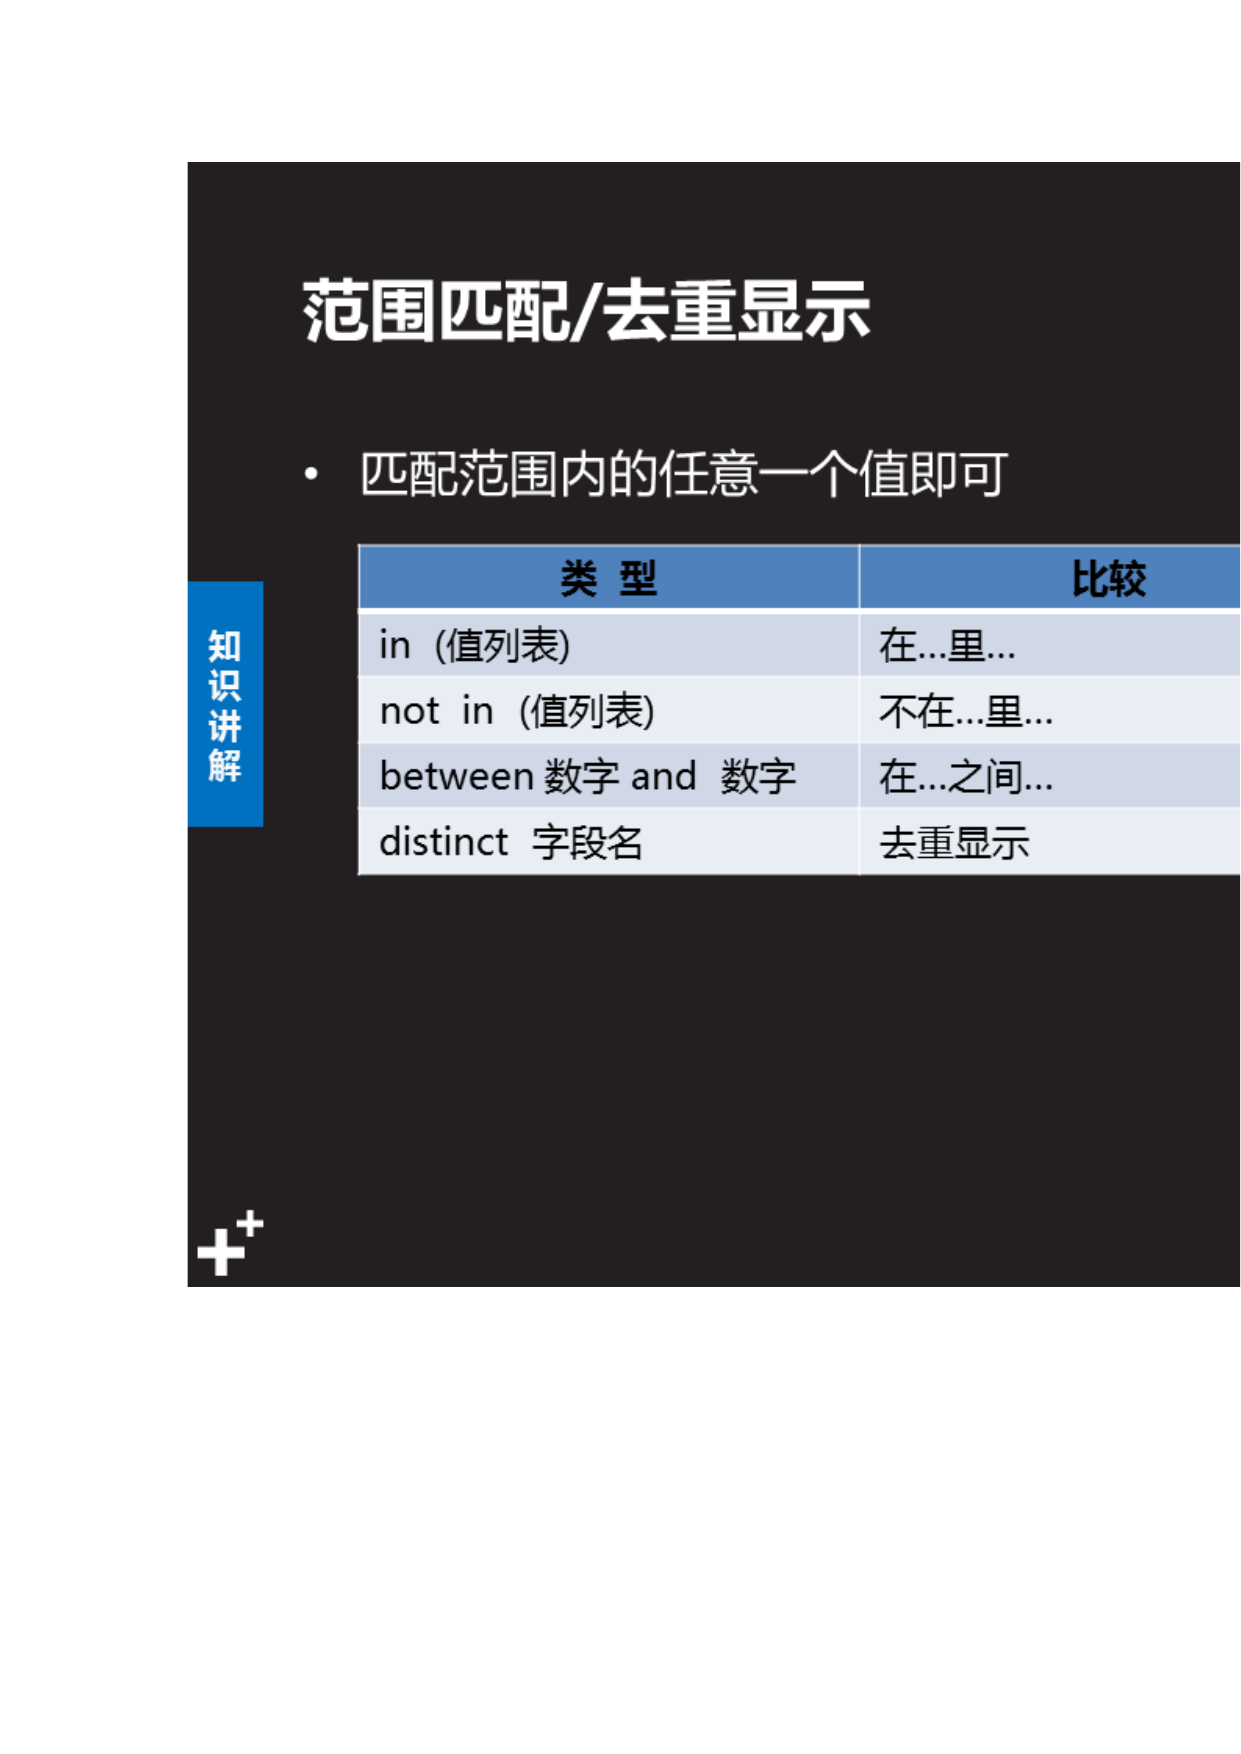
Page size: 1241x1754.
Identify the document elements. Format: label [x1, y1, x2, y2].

picture [187, 162, 1241, 1287]
